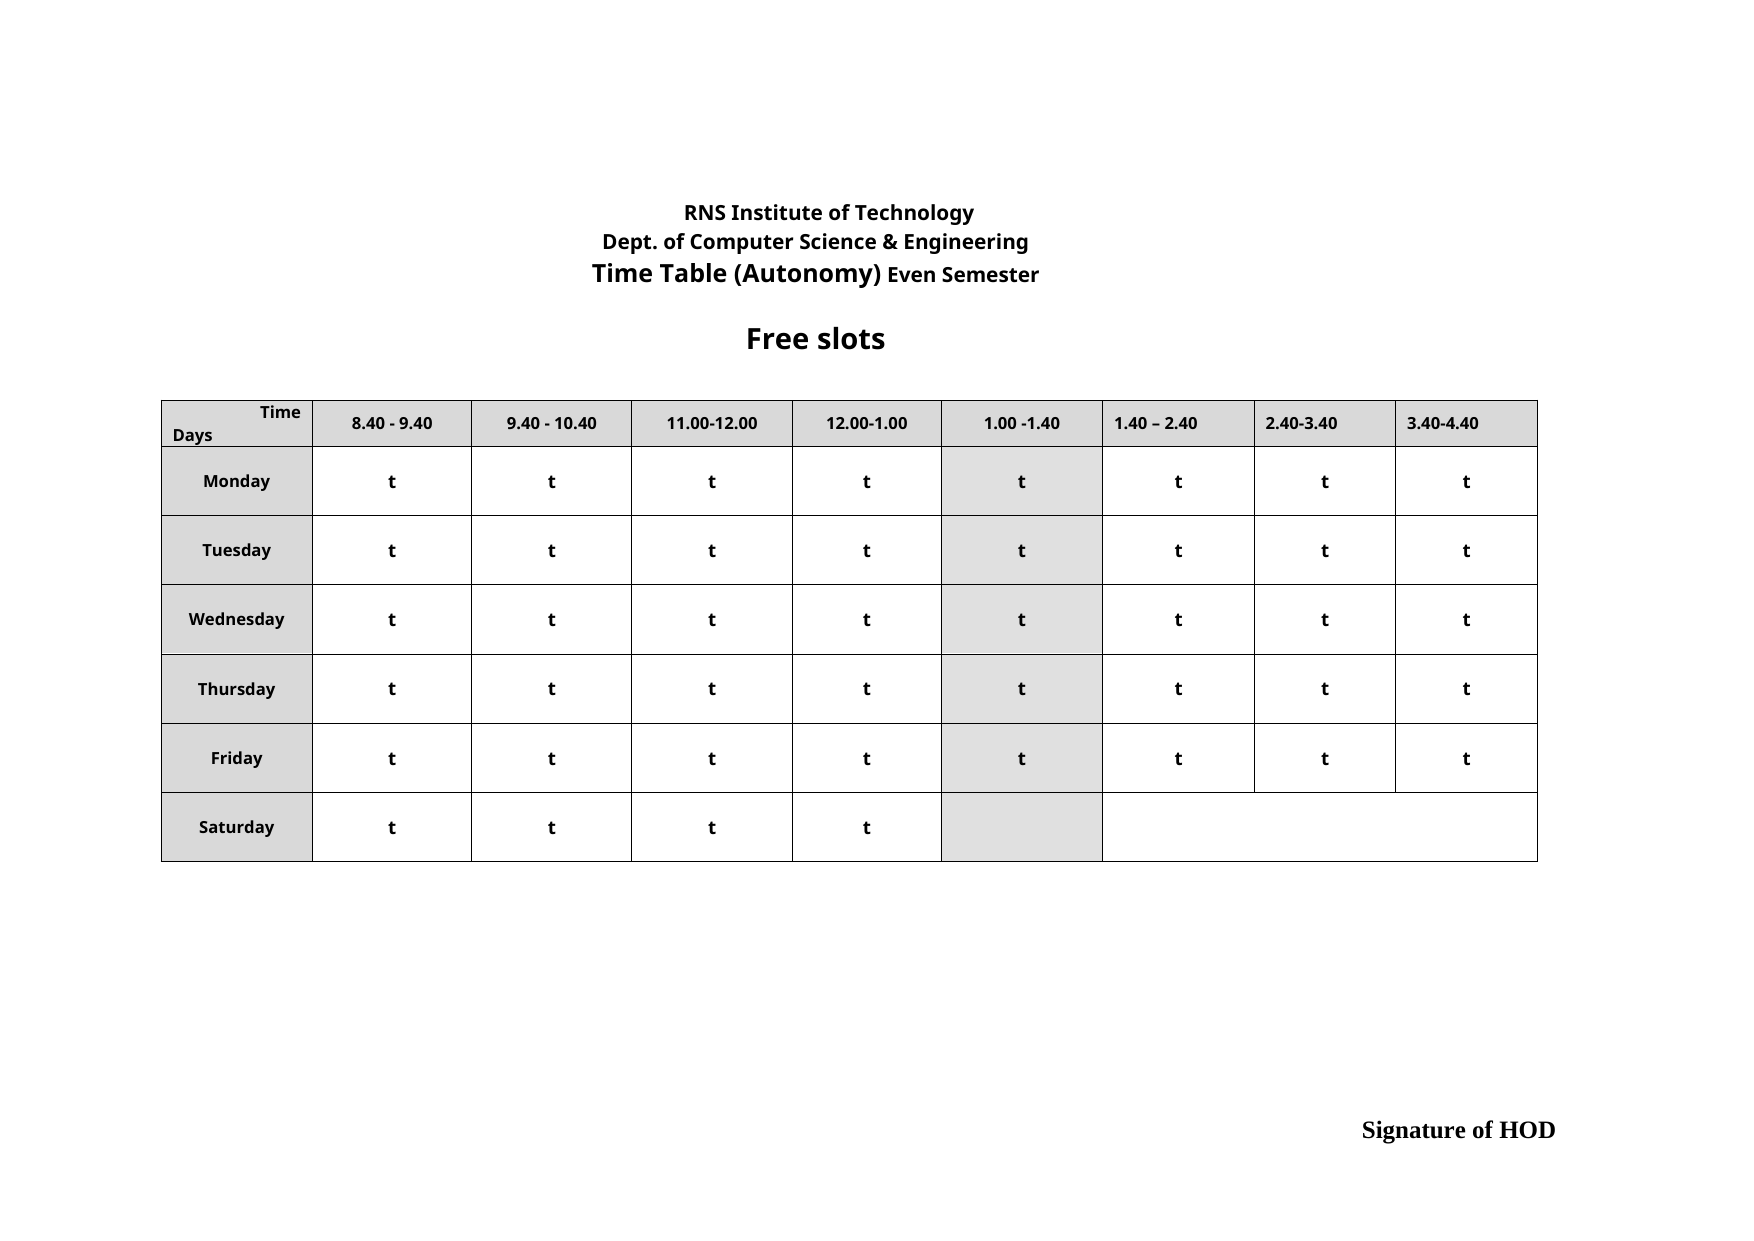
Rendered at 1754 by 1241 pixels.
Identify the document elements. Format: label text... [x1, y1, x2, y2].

table_header 8.40 - 9.40 [313, 401, 471, 446]
table_cell t [1103, 724, 1254, 792]
table_cell t [1396, 516, 1537, 584]
table_cell t [1103, 516, 1254, 584]
table_cell t [1255, 447, 1395, 515]
table_cell t [942, 655, 1102, 723]
table_cell t [1103, 655, 1254, 723]
table_cell t [472, 585, 631, 653]
table_cell t [1103, 585, 1254, 653]
table_cell t [942, 724, 1102, 792]
table_cell Wednesday [162, 585, 312, 653]
table_cell t [632, 585, 792, 653]
text Signature of HOD [75, 1115, 1556, 1144]
table_cell t [632, 724, 792, 792]
table_cell t [942, 447, 1102, 515]
table_cell [1103, 793, 1537, 861]
table_cell t [942, 585, 1102, 653]
table_cell t [793, 724, 941, 792]
table_cell t [1255, 724, 1395, 792]
table_cell t [472, 447, 631, 515]
table_cell t [313, 793, 471, 861]
table_header 12.00-1.00 [793, 401, 941, 446]
table_cell t [793, 516, 941, 584]
table_cell t [1396, 655, 1537, 723]
table_cell t [472, 516, 631, 584]
table_cell t [313, 447, 471, 515]
subtitle RNS Institute of Technology [75, 198, 1556, 227]
table_cell t [1255, 516, 1395, 584]
table_cell Monday [162, 447, 312, 515]
table_cell t [942, 516, 1102, 584]
table_cell t [632, 516, 792, 584]
table_cell t [472, 655, 631, 723]
table_cell t [313, 724, 471, 792]
table_header 2.40-3.40 [1255, 401, 1395, 446]
table_cell t [1255, 585, 1395, 653]
table_cell Saturday [162, 793, 312, 861]
text Free slots [75, 318, 1556, 358]
table_header Time Days [162, 401, 312, 446]
table_cell t [1396, 447, 1537, 515]
table_cell t [1396, 724, 1537, 792]
table_header 1.40 – 2.40 [1103, 401, 1254, 446]
table_header 9.40 - 10.40 [472, 401, 631, 446]
table_cell t [313, 655, 471, 723]
table_cell t [1103, 447, 1254, 515]
table_cell t [793, 655, 941, 723]
table_header 1.00 -1.40 [942, 401, 1102, 446]
table_cell t [632, 447, 792, 515]
subtitle Time Table (Autonomy) Even Semester [75, 255, 1556, 289]
table_cell Thursday [162, 655, 312, 723]
table_header 11.00-12.00 [632, 401, 792, 446]
table_cell [942, 793, 1102, 861]
table_cell t [632, 655, 792, 723]
table_cell t [313, 585, 471, 653]
table_header 3.40-4.40 [1396, 401, 1537, 446]
text Dept. of Computer Science & Engineering [75, 227, 1556, 255]
table_cell t [472, 724, 631, 792]
table_cell t [472, 793, 631, 861]
table_cell t [1255, 655, 1395, 723]
table_cell Tuesday [162, 516, 312, 584]
table_cell t [632, 793, 792, 861]
table_cell t [1396, 585, 1537, 653]
table_cell t [793, 585, 941, 653]
table_cell t [793, 447, 941, 515]
table_cell Friday [162, 724, 312, 792]
table_cell t [793, 793, 941, 861]
table_cell t [313, 516, 471, 584]
